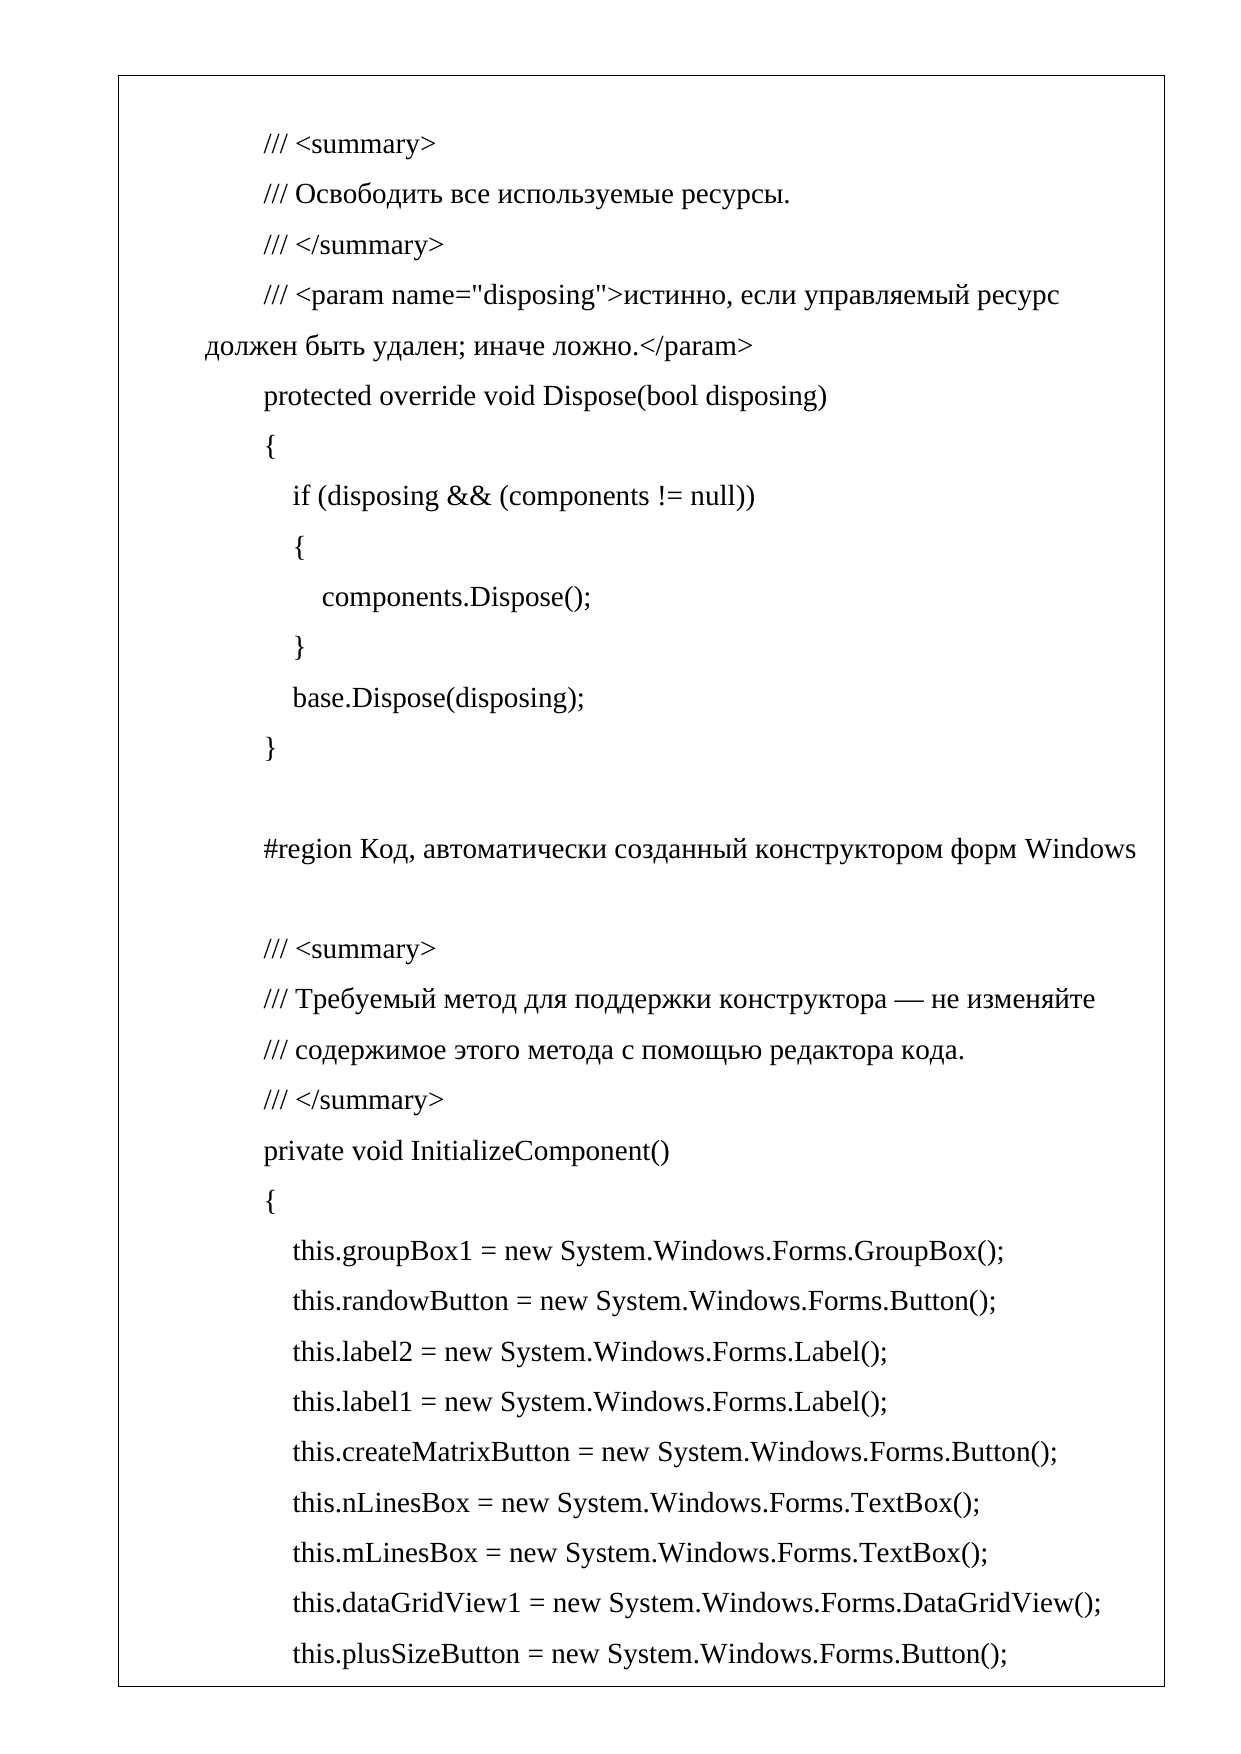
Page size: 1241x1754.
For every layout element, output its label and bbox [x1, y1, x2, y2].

table_header [119, 76, 1164, 1686]
